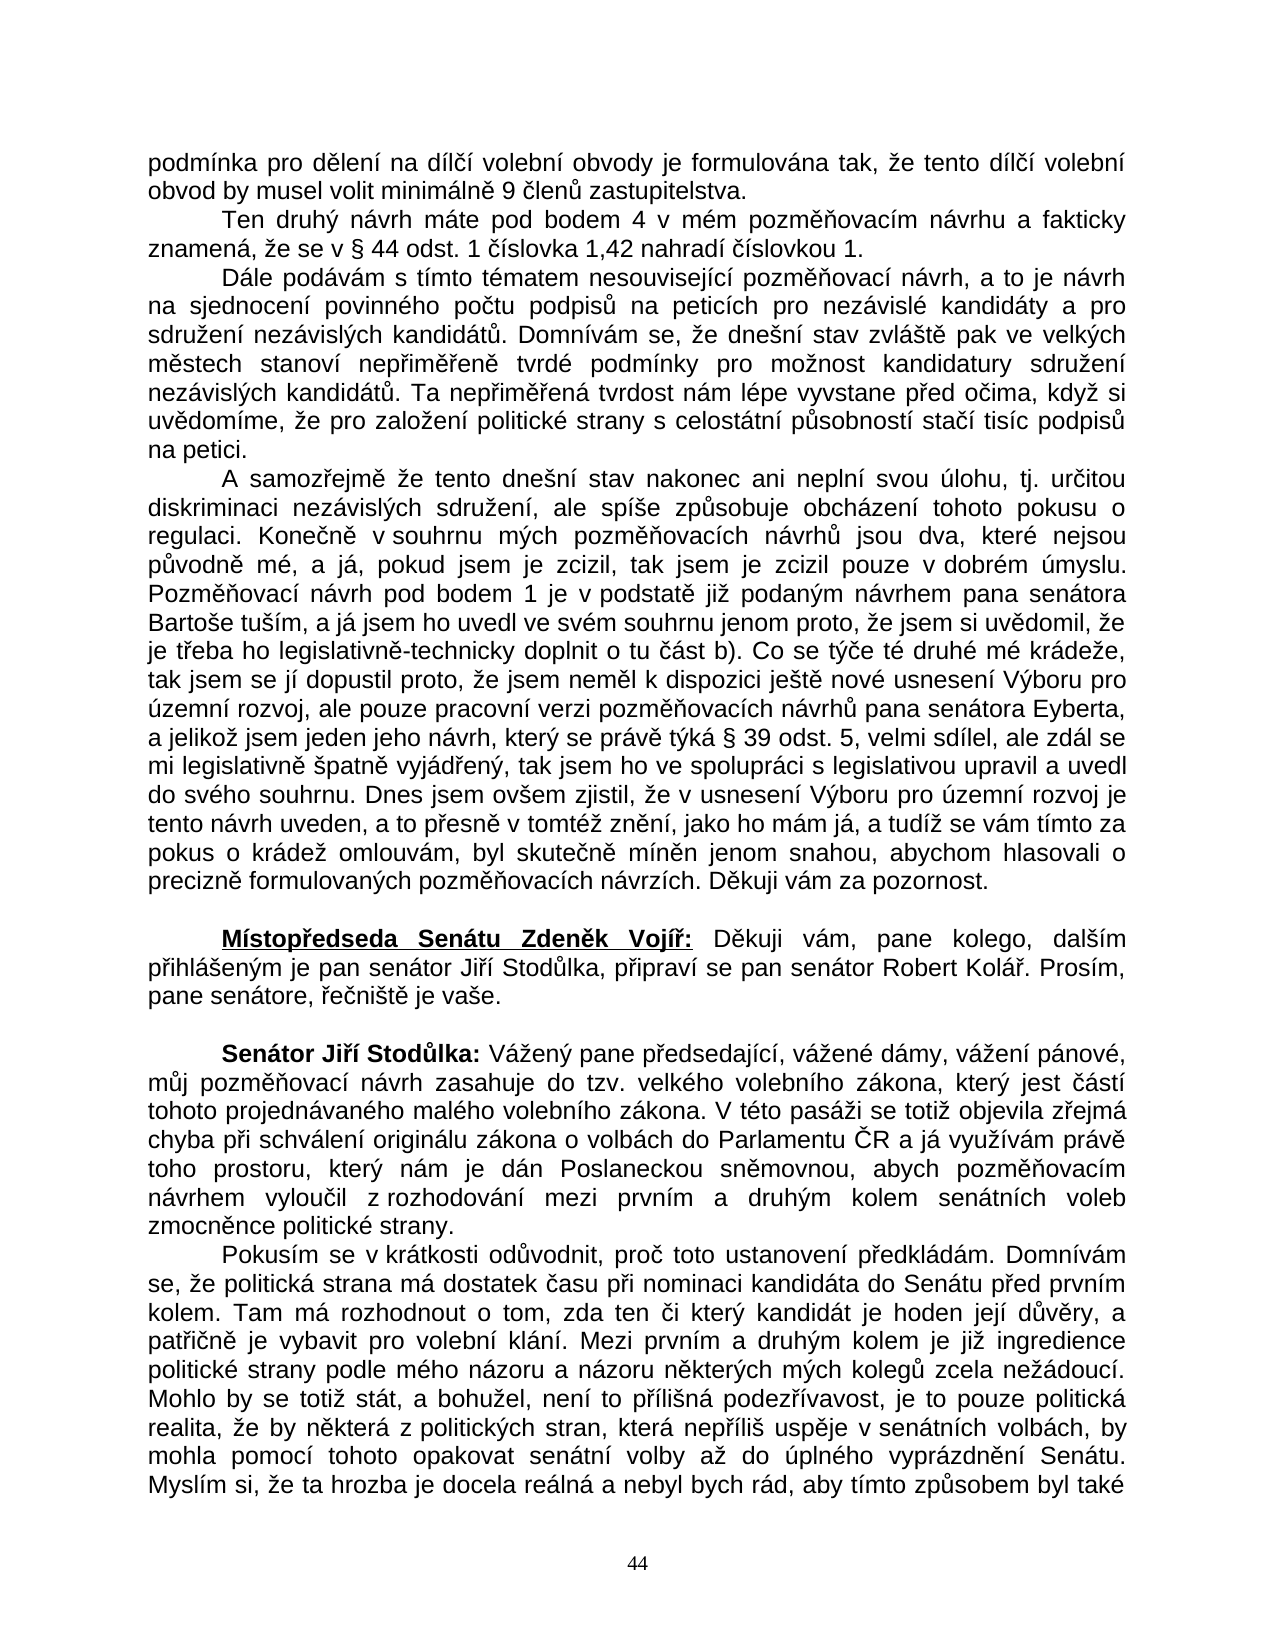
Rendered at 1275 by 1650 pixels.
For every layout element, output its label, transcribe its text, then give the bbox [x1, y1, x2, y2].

text Ten druhý návrh máte pod bodem 4 v mém pozměňovacím návrhu a fakticky znamená, že se v § 44 odst. 1 číslovka 1,42 nahradí číslovkou 1. [148, 205, 1127, 263]
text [148, 148, 1127, 205]
text A samozřejmě že tento dnešní stav nakonec ani neplní svou úlohu, tj. určitou diskriminaci nezávislých sdružení, ale spíše způsobuje obcházení tohoto pokusu o regulaci. Konečně v souhrnu mých pozměňovacích návrhů jsou dva, které nejsou původně mé, a já, pokud jsem je zcizil, tak jsem je zcizil pouze v dobrém úmyslu. Pozměňovací návrh pod bodem 1 je v podstatě již podaným návrhem pana senátora Bartoše tuším, a já jsem ho uvedl ve svém souhrnu jenom proto, že jsem si uvědomil, že je třeba ho legislativně-technicky doplnit o tu část b). Co se týče té druhé mé krádeže, tak jsem se jí dopustil proto, že jsem neměl k dispozici ještě nové usnesení Výboru pro územní rozvoj, ale pouze pracovní verzi pozměňovacích návrhů pana senátora Eyberta, a jelikož jsem jeden jeho návrh, který se právě týká § 39 odst. 5, velmi sdílel, ale zdál se mi legislativně špatně vyjádřený, tak jsem ho ve spolupráci s legislativou upravil a uvedl do svého souhrnu. Dnes jsem ovšem zjistil, že v usnesení Výboru pro územní rozvoj je tento návrh uveden, a to přesně v tomtéž znění, jako ho mám já, a tudíž se vám tímto za pokus o krádež omlouvám, byl skutečně míněn jenom snahou, abychom hlasovali o precizně formulovaných pozměňovacích návrzích. Děkuji vám za pozornost. [148, 464, 1127, 895]
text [148, 1240, 1127, 1499]
text Místopředseda Senátu Zdeněk Vojíř: Děkuji vám, pane kolego, dalším přihlášeným je pan senátor Jiří Stodůlka, připraví se pan senátor Robert Kolář. Prosím, pane senátore, řečniště je vaše. [148, 924, 1127, 1010]
text Senátor Jiří Stodůlka: Vážený pane předsedající, vážené dámy, vážení pánové, můj pozměňovací návrh zasahuje do tzv. velkého volebního zákona, který jest částí tohoto projednávaného malého volebního zákona. V této pasáži se totiž objevila zřejmá chyba při schválení originálu zákona o volbách do Parlamentu ČR a já využívám právě toho prostoru, který nám je dán Poslaneckou sněmovnou, abych pozměňovacím návrhem vyloučil z rozhodování mezi prvním a druhým kolem senátních voleb zmocněnce politické strany. [148, 1039, 1127, 1240]
text Dále podávám s tímto tématem nesouvisející pozměňovací návrh, a to je návrh na sjednocení povinného počtu podpisů na peticích pro nezávislé kandidáty a pro sdružení nezávislých kandidátů. Domnívám se, že dnešní stav zvláště pak ve velkých městech stanoví nepřiměřeně tvrdé podmínky pro možnost kandidatury sdružení nezávislých kandidátů. Ta nepřiměřená tvrdost nám lépe vyvstane před očima, když si uvědomíme, že pro založení politické strany s celostátní působností stačí tisíc podpisů na petici. [148, 263, 1127, 464]
